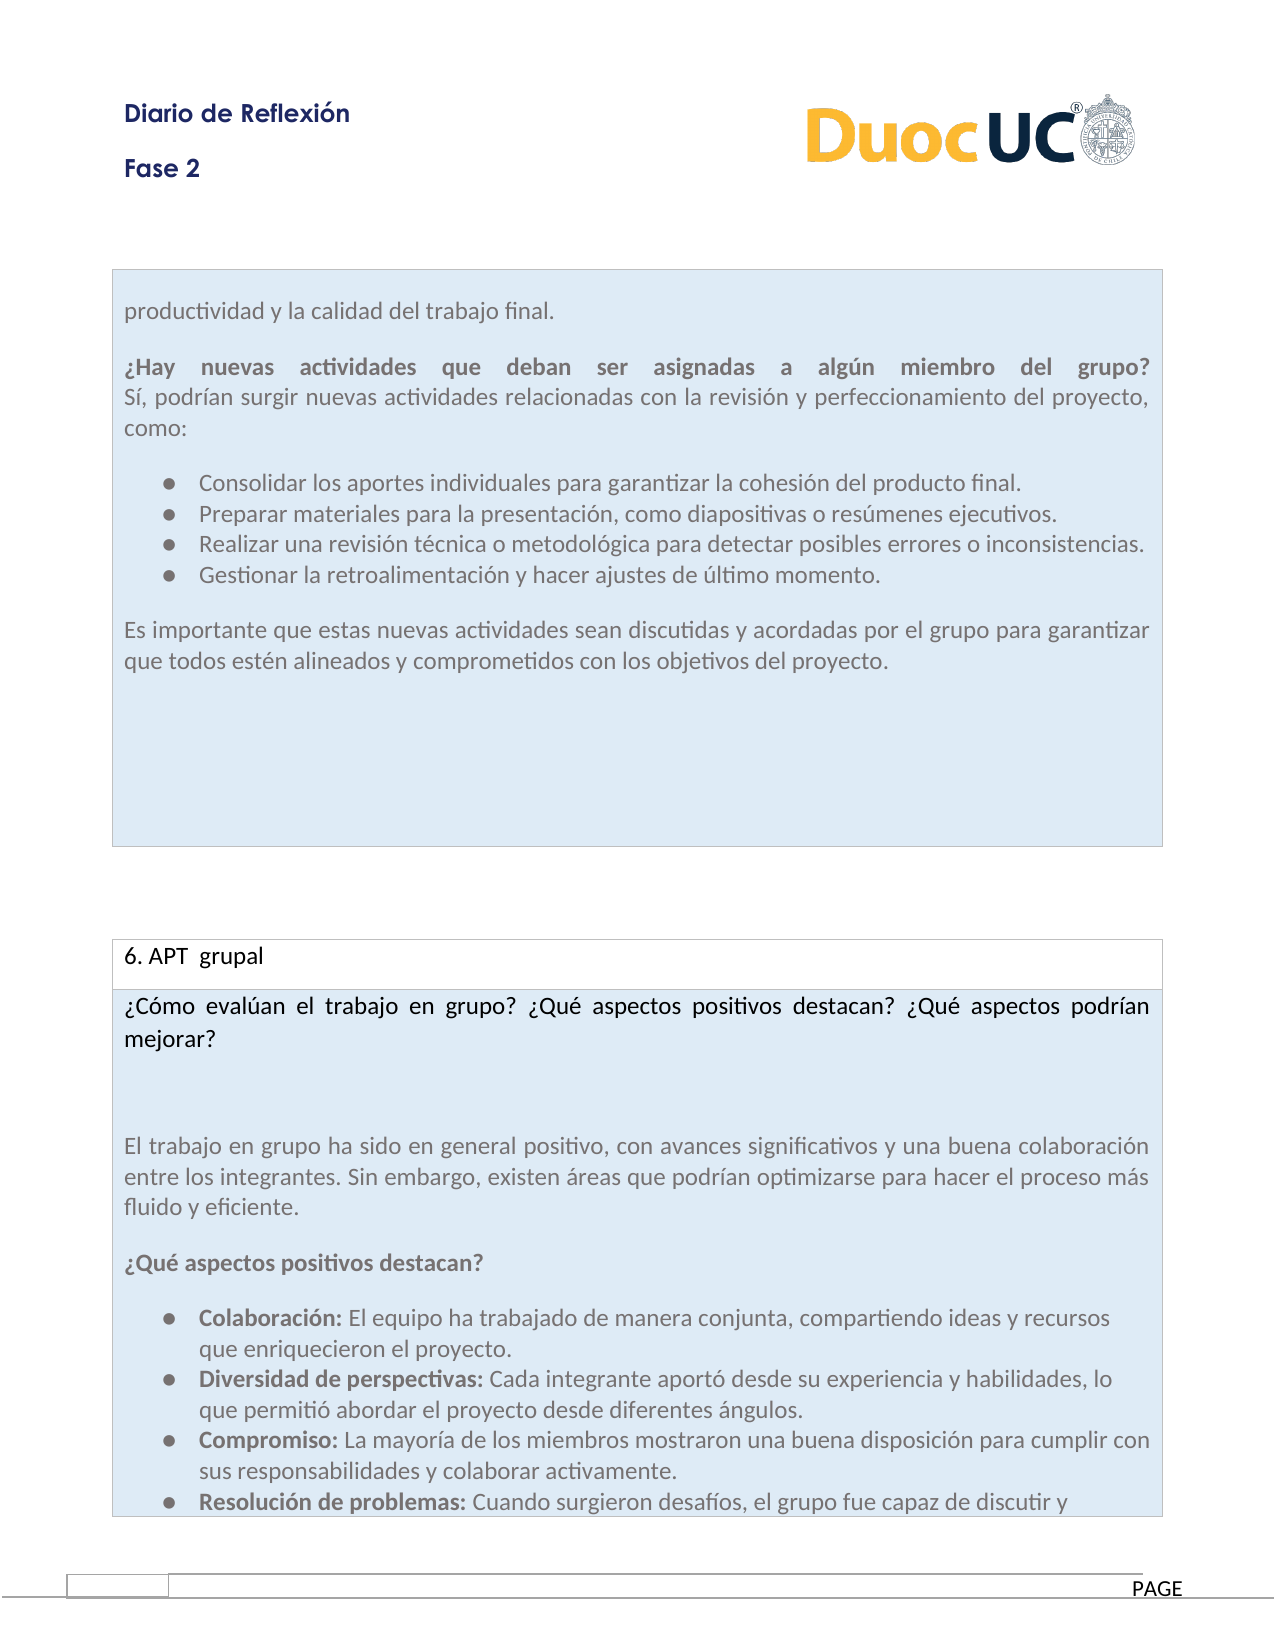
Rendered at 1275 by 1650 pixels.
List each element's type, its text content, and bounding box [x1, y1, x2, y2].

picture [807, 94, 1135, 165]
table_header 6. APT grupal [113, 940, 1162, 989]
